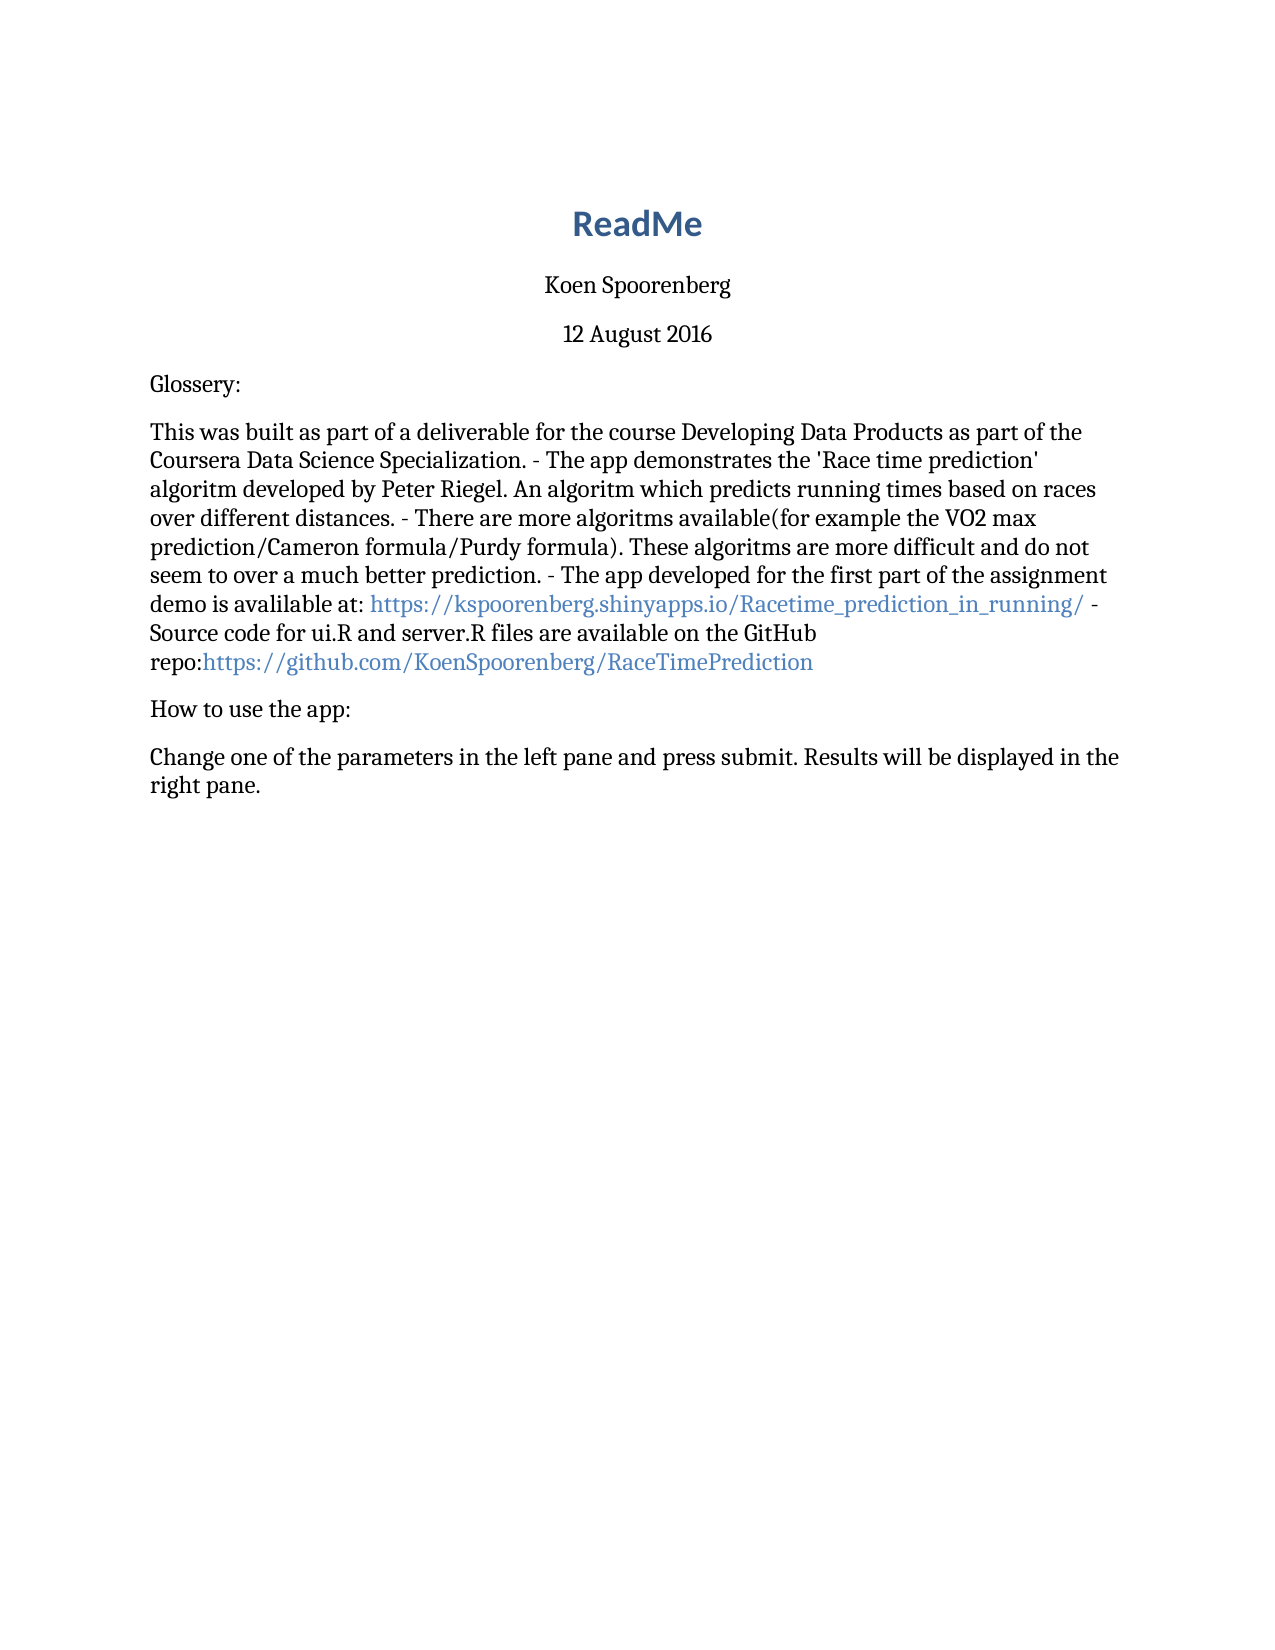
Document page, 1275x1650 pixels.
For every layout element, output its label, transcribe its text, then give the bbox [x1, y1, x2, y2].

text Koen Spoorenberg [150, 271, 1125, 299]
text This was built as part of a deliverable for the course Developing Data Products as part of the Coursera Data Science Specialization. - The app demonstrates the 'Race time prediction' algoritm developed by Peter Riegel. An algoritm which predicts running times based on races over different distances. - There are more algoritms available(for example the VO2 max prediction/Cameron formula/Purdy formula). These algoritms are more difficult and do not seem to over a much better prediction. - The app developed for the first part of the assignment demo is avalilable at: https://kspoorenberg.shinyapps.io/Racetime_prediction_in_running/ - Source code for ui.R and server.R files are available on the GitHub repo:https://github.com/KoenSpoorenberg/RaceTimePrediction [150, 417, 1125, 676]
text 12 August 2016 [150, 320, 1125, 349]
text Change one of the parameters in the left pane and press submit. Results will be displayed in the right pane. [150, 742, 1125, 800]
text How to use the app: [150, 695, 1125, 724]
text Glossery: [150, 370, 1125, 399]
title ReadMe [150, 200, 1125, 246]
